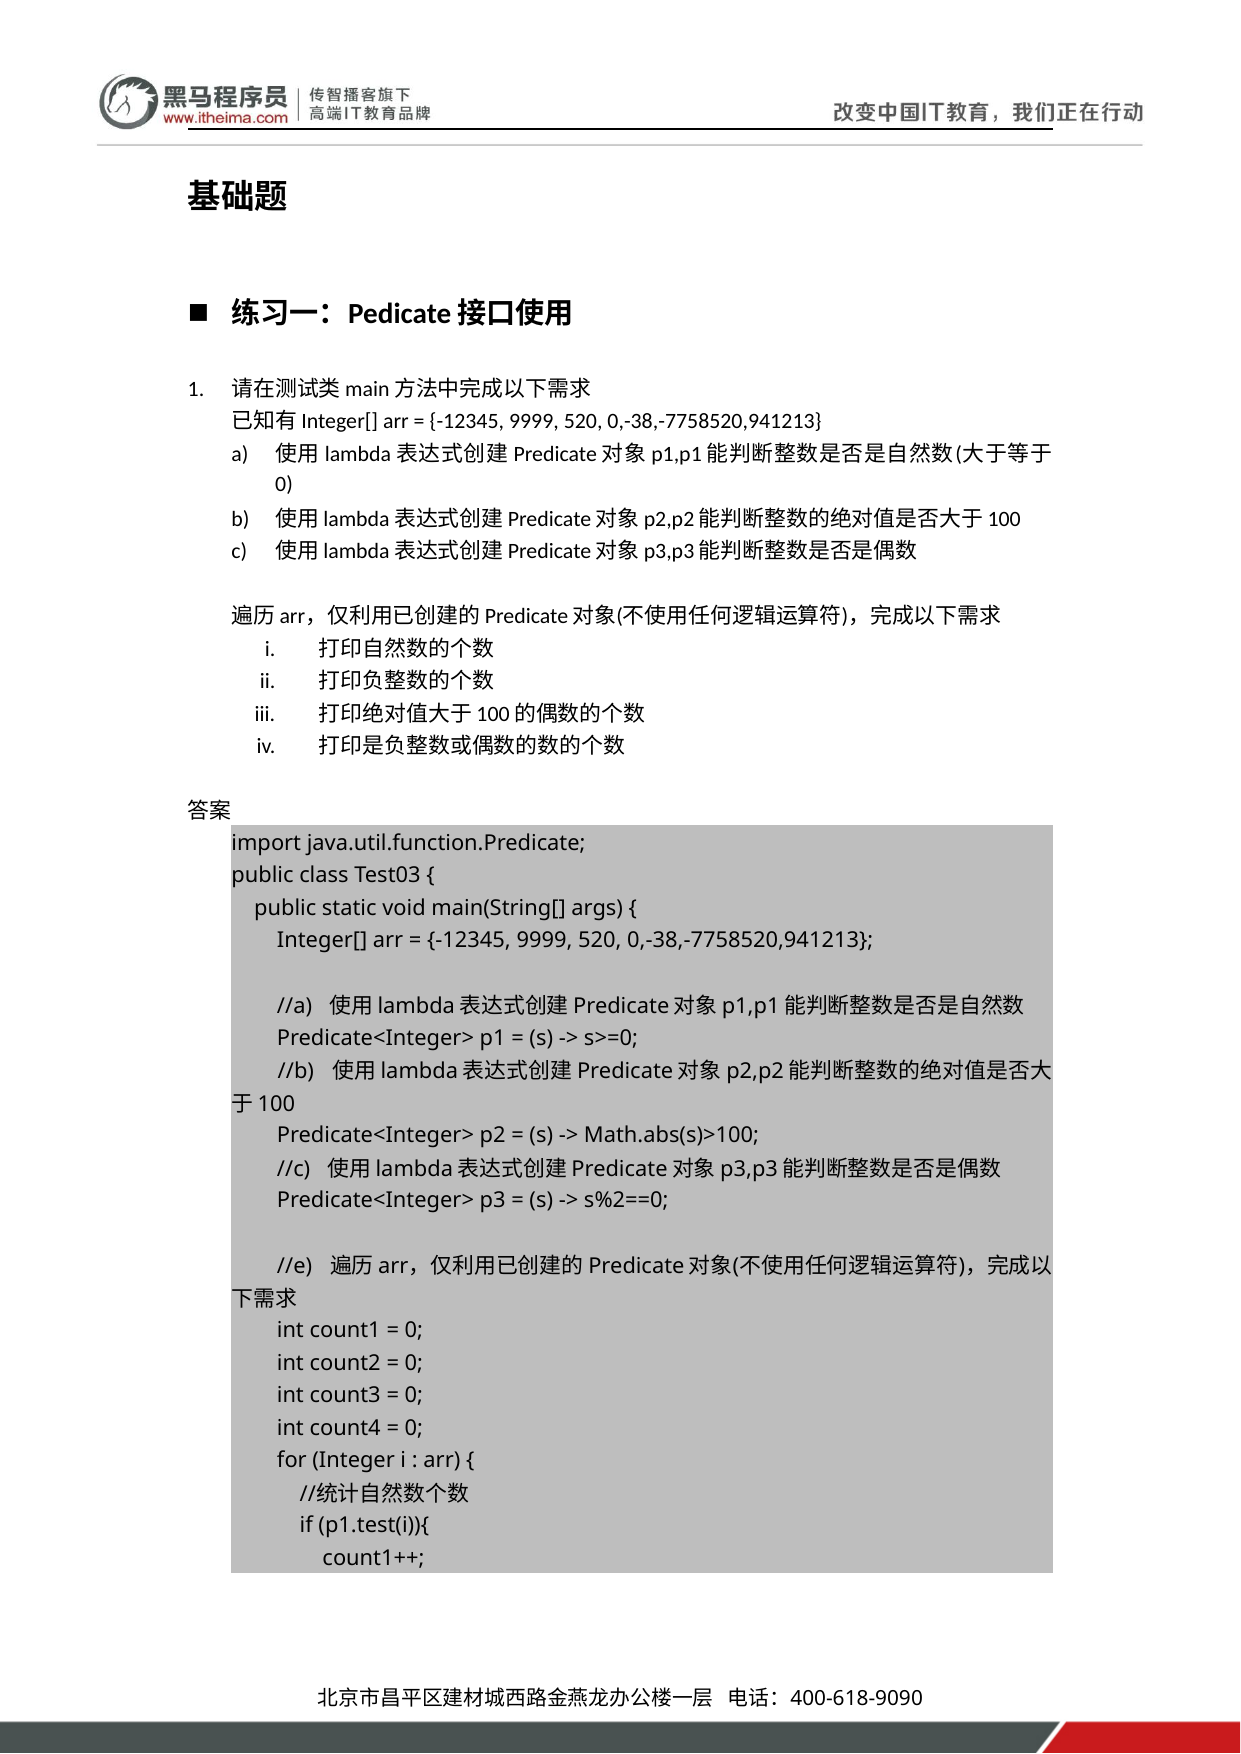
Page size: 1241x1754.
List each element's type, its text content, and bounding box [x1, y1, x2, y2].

subtitle 练习一：Pedicate接口使用 [187, 278, 1053, 343]
picture [0, 1662, 1241, 1753]
list 使用lambda表达式创建Predicate对象p3,p3能判断整数是否是偶数 [231, 533, 1053, 565]
list 请在测试类main方法中完成以下需求 [187, 370, 1053, 403]
text 遍历arr，仅利用已创建的Predicate对象(不使用任何逻辑运算符)，完成以下需求 [187, 598, 1053, 630]
list 打印自然数的个数 [275, 630, 1053, 663]
text 答案 [187, 793, 1053, 825]
text 基础题 [187, 162, 1053, 227]
list 打印是负整数或偶数的数的个数 [275, 728, 1053, 760]
list 使用lambda表达式创建Predicate对象p1,p1能判断整数是否是自然数(大于等于0) [231, 435, 1053, 500]
picture [0, 3, 1241, 153]
list 已知有Integer[] arr = {-12345, 9999, 520, 0,-38,-7758520,941213} [231, 403, 1053, 435]
list 打印负整数的个数 [275, 663, 1053, 695]
list 使用lambda表达式创建Predicate对象p2,p2能判断整数的绝对值是否大于100 [231, 500, 1053, 533]
list 打印绝对值大于100的偶数的个数 [275, 695, 1053, 728]
